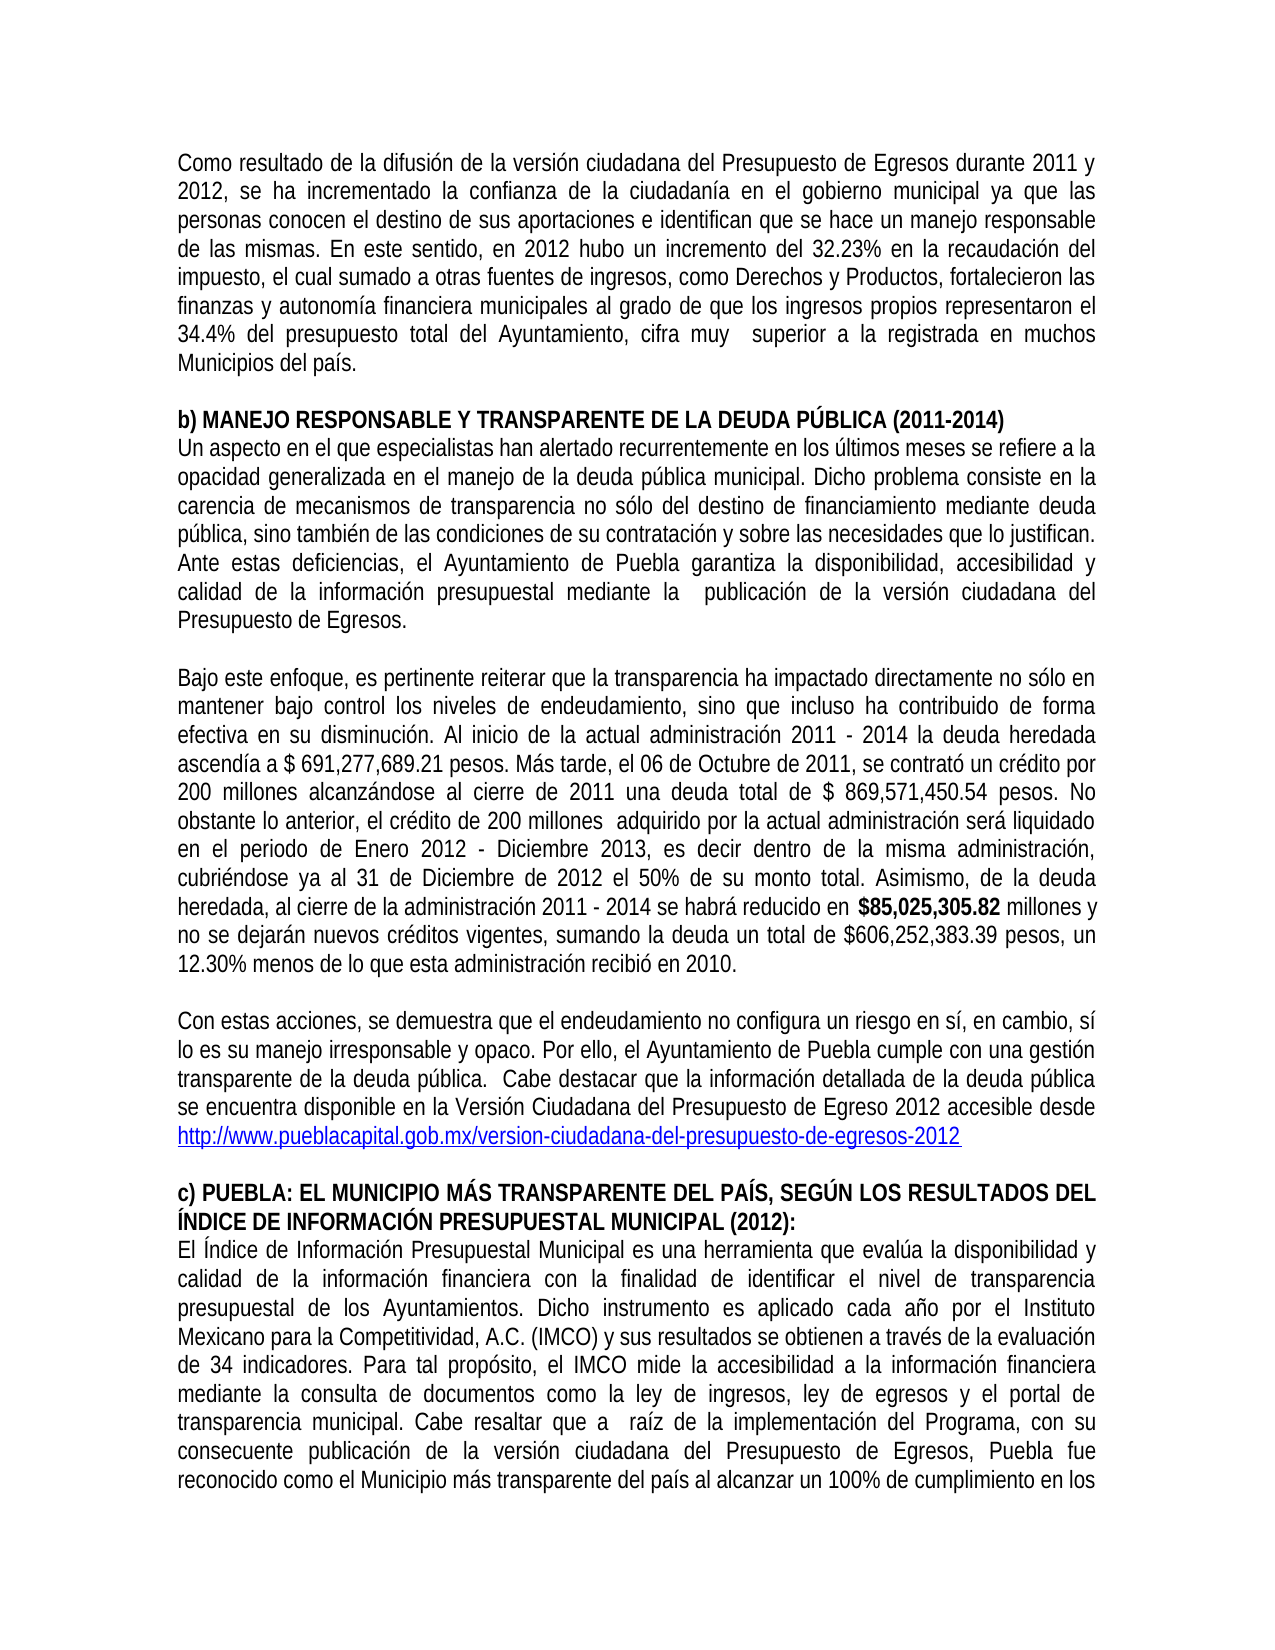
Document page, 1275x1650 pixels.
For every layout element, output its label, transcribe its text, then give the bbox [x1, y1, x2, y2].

text Un aspecto en el que especialistas han alertado recurrentemente en los últimos meses se refiere a la opacidad generalizada en el manejo de la deuda pública municipal. Dicho problema consiste en la carencia de mecanismos de transparencia no sólo del destino de financiamiento mediante deuda pública, sino también de las condiciones de su contratación y sobre las necesidades que lo justifican. Ante estas deficiencias, el Ayuntamiento de Puebla garantiza la disponibilidad, accesibilidad y calidad de la información presupuestal mediante la publicación de la versión ciudadana del Presupuesto de Egresos. [177, 433, 1098, 634]
text Como resultado de la difusión de la versión ciudadana del Presupuesto de Egresos durante 2011 y 2012, se ha incrementado la confianza de la ciudadanía en el gobierno municipal ya que las personas conocen el destino de sus aportaciones e identifican que se hace un manejo responsable de las mismas. En este sentido, en 2012 hubo un incremento del 32.23% en la recaudación del impuesto, el cual sumado a otras fuentes de ingresos, como Derechos y Productos, fortalecieron las finanzas y autonomía financiera municipales al grado de que los ingresos propios representaron el 34.4% del presupuesto total del Ayuntamiento, cifra muy superior a la registrada en muchos Municipios del país. [177, 148, 1098, 377]
text c) PUEBLA: EL MUNICIPIO MÁS TRANSPARENTE DEL PAÍS, SEGÚN LOS RESULTADOS DEL ÍNDICE DE INFORMACIÓN PRESUPUESTAL MUNICIPAL (2012): [177, 1178, 1098, 1236]
text b) MANEJO RESPONSABLE Y TRANSPARENTE DE LA DEUDA PÚBLICA (2011-2014) [177, 405, 1098, 433]
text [177, 1236, 1098, 1493]
text Bajo este enfoque, es pertinente reiterar que la transparencia ha impactado directamente no sólo en mantener bajo control los niveles de endeudamiento, sino que incluso ha contribuido de forma efectiva en su disminución. Al inicio de la actual administración 2011 - 2014 la deuda heredada ascendía a $ 691,277,689.21 pesos. Más tarde, el 06 de Octubre de 2011, se contrató un crédito por 200 millones alcanzándose al cierre de 2011 una deuda total de $ 869,571,450.54 pesos. No obstante lo anterior, el crédito de 200 millones adquirido por la actual administración será liquidado en el periodo de Enero 2012 - Diciembre 2013, es decir dentro de la misma administración, cubriéndose ya al 31 de Diciembre de 2012 el 50% de su monto total. Asimismo, de la deuda heredada, al cierre de la administración 2011 - 2014 se habrá reducido en $85,025,305.82 millones y no se dejarán nuevos créditos vigentes, sumando la deuda un total de $606,252,383.39 pesos, un 12.30% menos de lo que esta administración recibió en 2010. [177, 663, 1098, 978]
text Con estas acciones, se demuestra que el endeudamiento no configura un riesgo en sí, en cambio, sí lo es su manejo irresponsable y opaco. Por ello, el Ayuntamiento de Puebla cumple con una gestión transparente de la deuda pública. Cabe destacar que la información detallada de la deuda pública se encuentra disponible en la Versión Ciudadana del Presupuesto de Egreso 2012 accesible desde http://www.pueblacapital.gob.mx/version-ciudadana-del-presupuesto-de-egresos-2012 [177, 1006, 1098, 1149]
